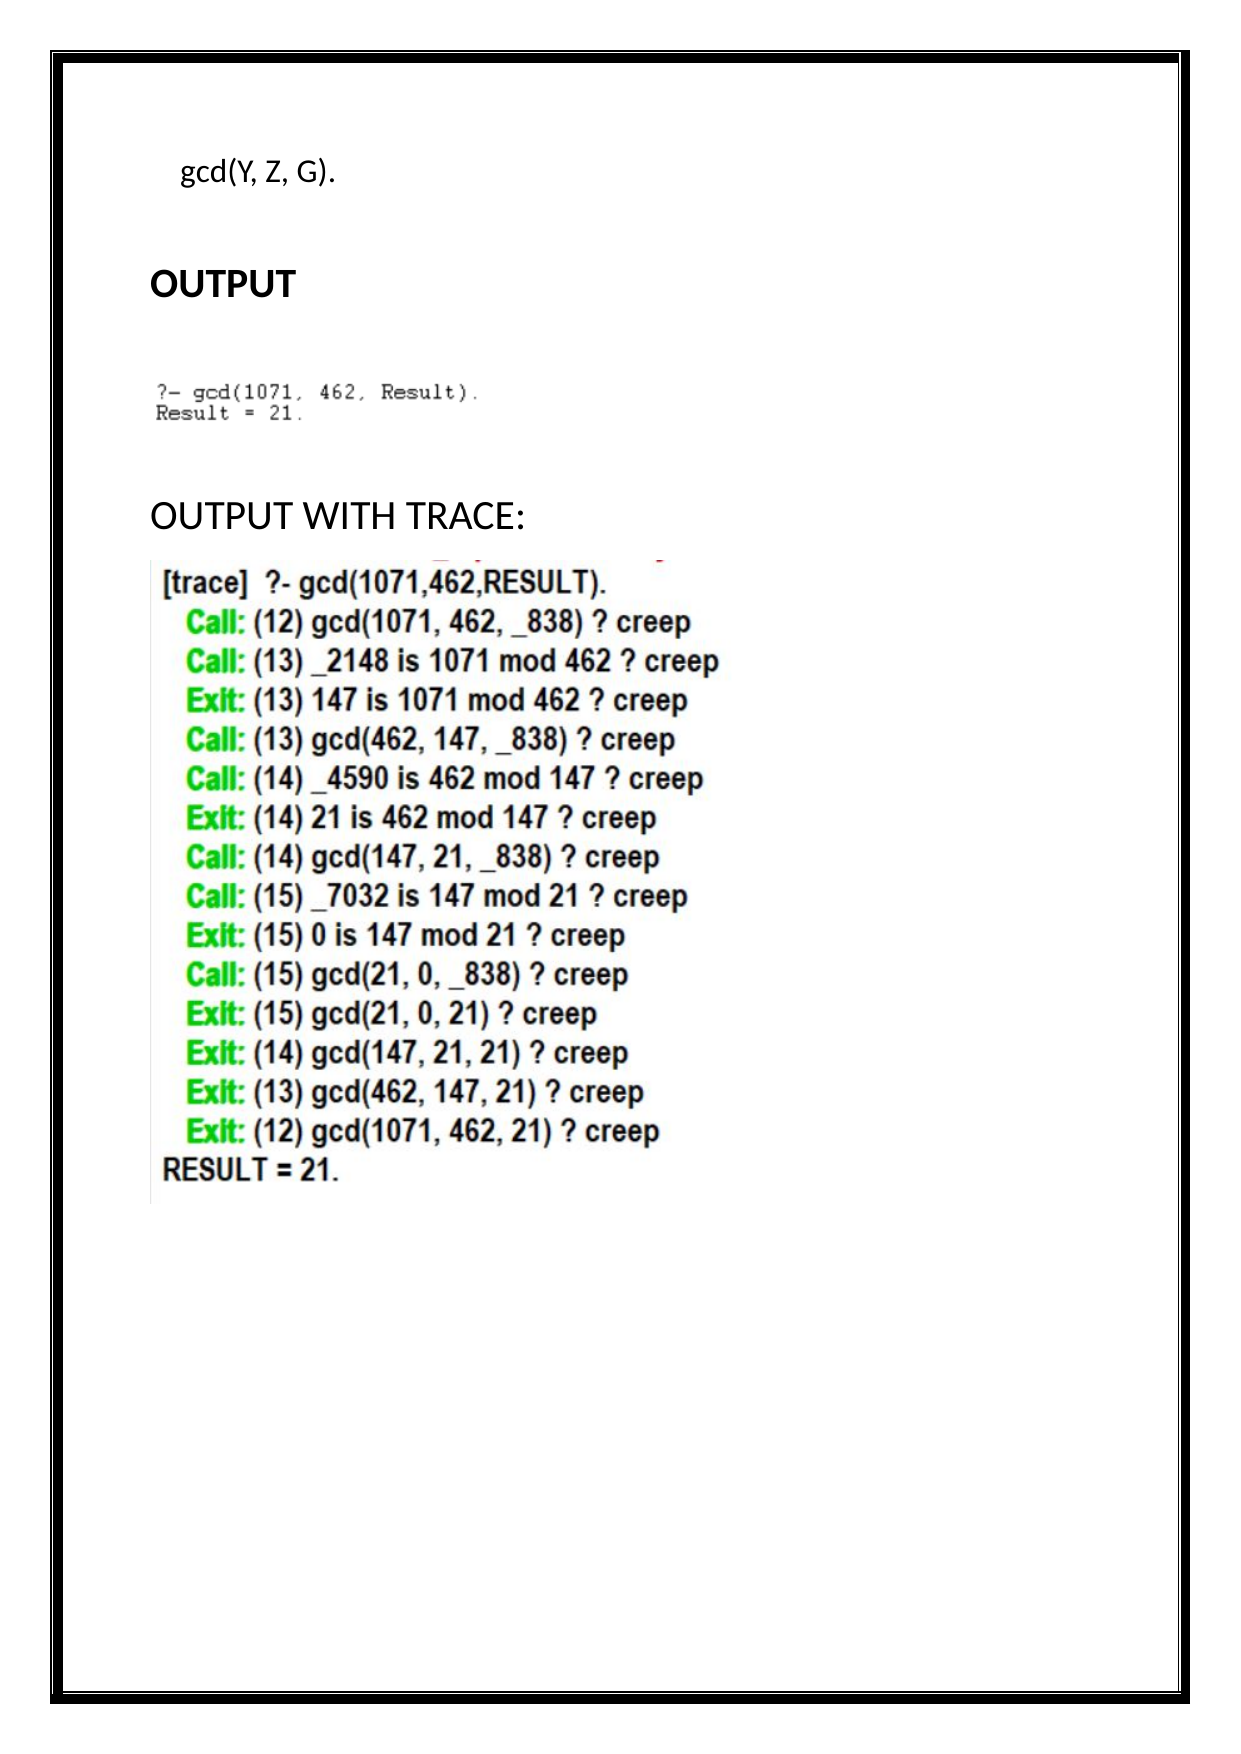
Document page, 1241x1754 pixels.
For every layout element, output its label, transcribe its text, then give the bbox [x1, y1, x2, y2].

text OUTPUT [150, 257, 1090, 308]
picture [150, 560, 857, 1204]
text gcd(Y, Z, G). [150, 150, 1090, 191]
text OUTPUT WITH TRACE: [150, 489, 1090, 540]
picture [150, 376, 517, 424]
